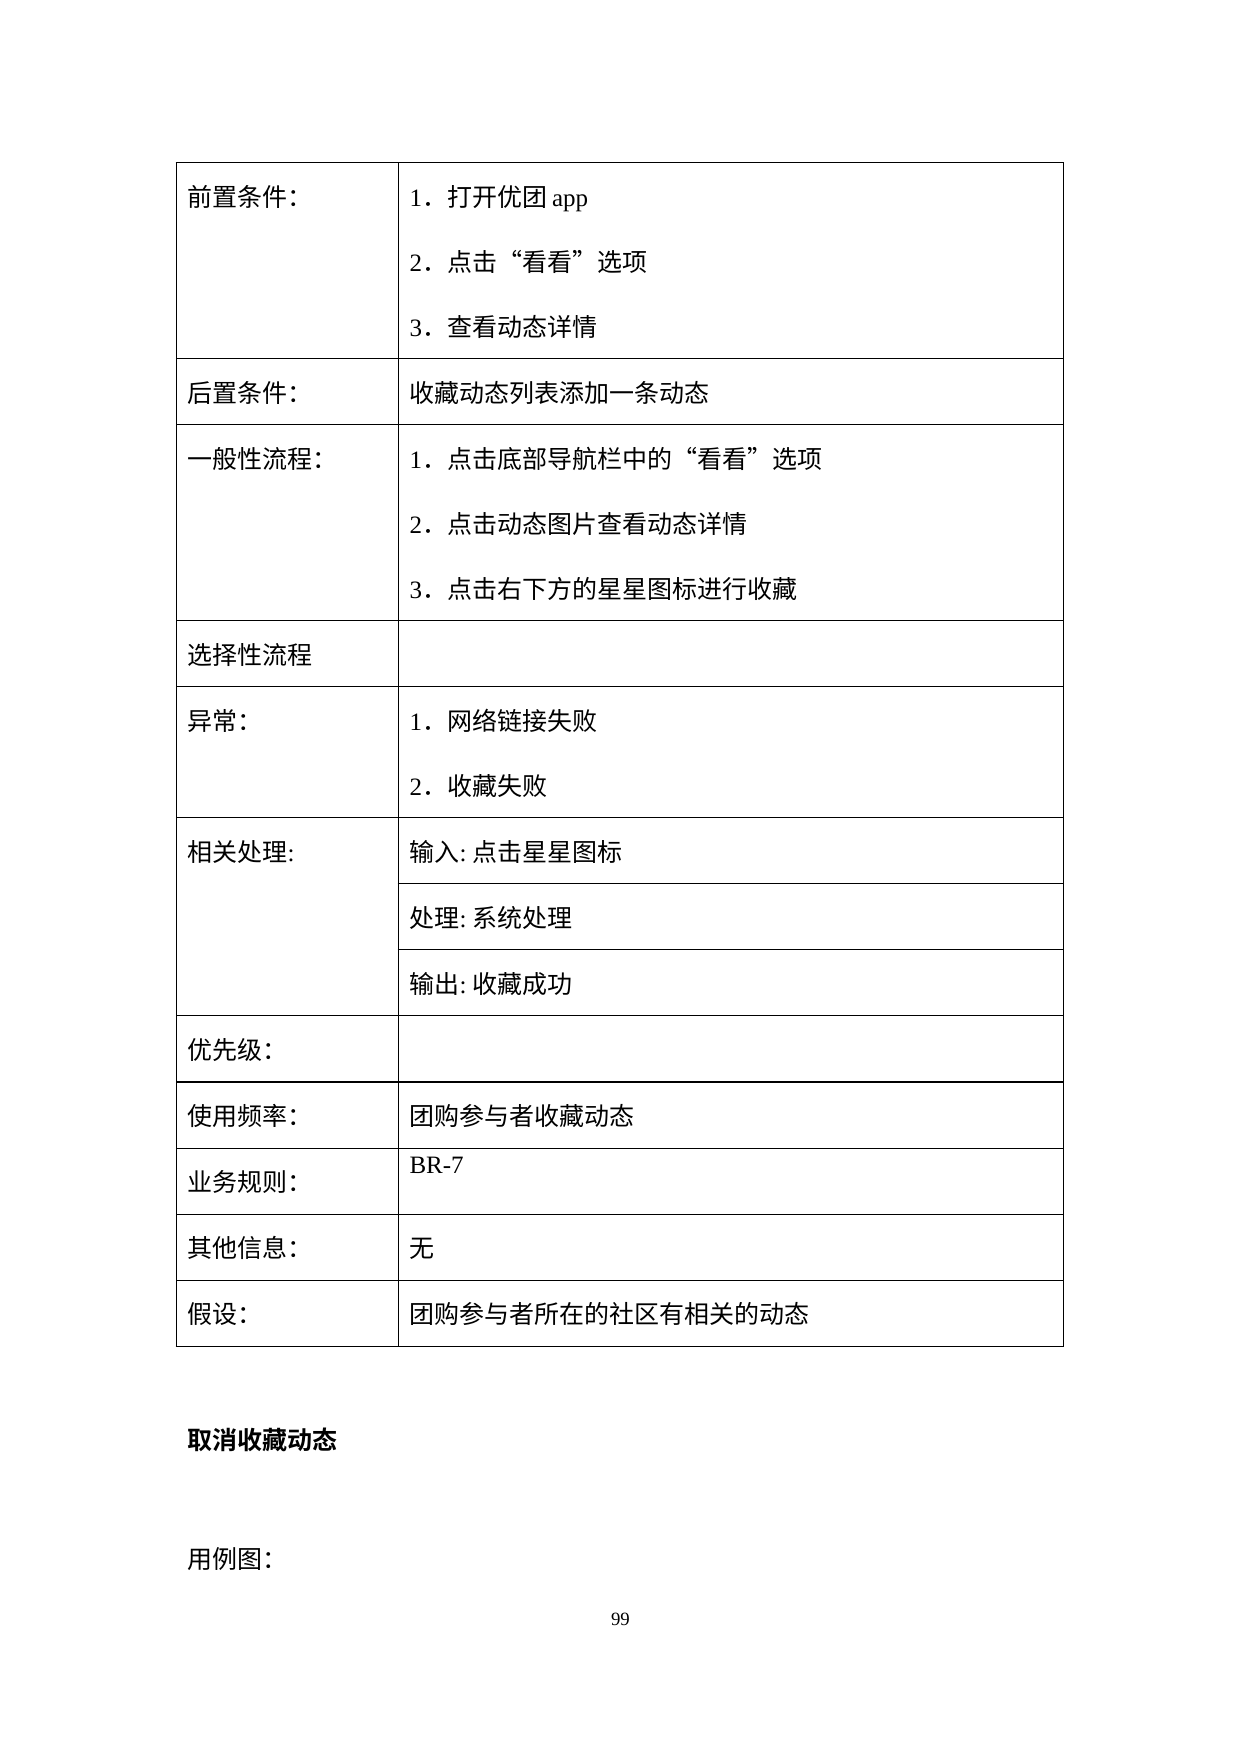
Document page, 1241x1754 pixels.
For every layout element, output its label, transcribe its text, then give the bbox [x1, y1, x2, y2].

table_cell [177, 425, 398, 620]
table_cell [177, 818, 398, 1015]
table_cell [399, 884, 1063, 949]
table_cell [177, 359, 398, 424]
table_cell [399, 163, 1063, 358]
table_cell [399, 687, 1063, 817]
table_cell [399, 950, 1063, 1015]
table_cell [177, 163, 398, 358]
subtitle 取消收藏动态 [187, 1406, 1053, 1471]
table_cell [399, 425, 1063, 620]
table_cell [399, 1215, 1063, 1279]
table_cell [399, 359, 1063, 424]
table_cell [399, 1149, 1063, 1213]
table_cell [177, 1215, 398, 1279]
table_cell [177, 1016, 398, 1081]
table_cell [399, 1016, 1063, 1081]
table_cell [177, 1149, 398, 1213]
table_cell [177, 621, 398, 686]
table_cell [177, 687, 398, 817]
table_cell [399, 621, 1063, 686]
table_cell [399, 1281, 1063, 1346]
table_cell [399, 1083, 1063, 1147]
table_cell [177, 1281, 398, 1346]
text 用例图： [187, 1525, 1053, 1590]
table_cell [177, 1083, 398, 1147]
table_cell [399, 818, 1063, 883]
